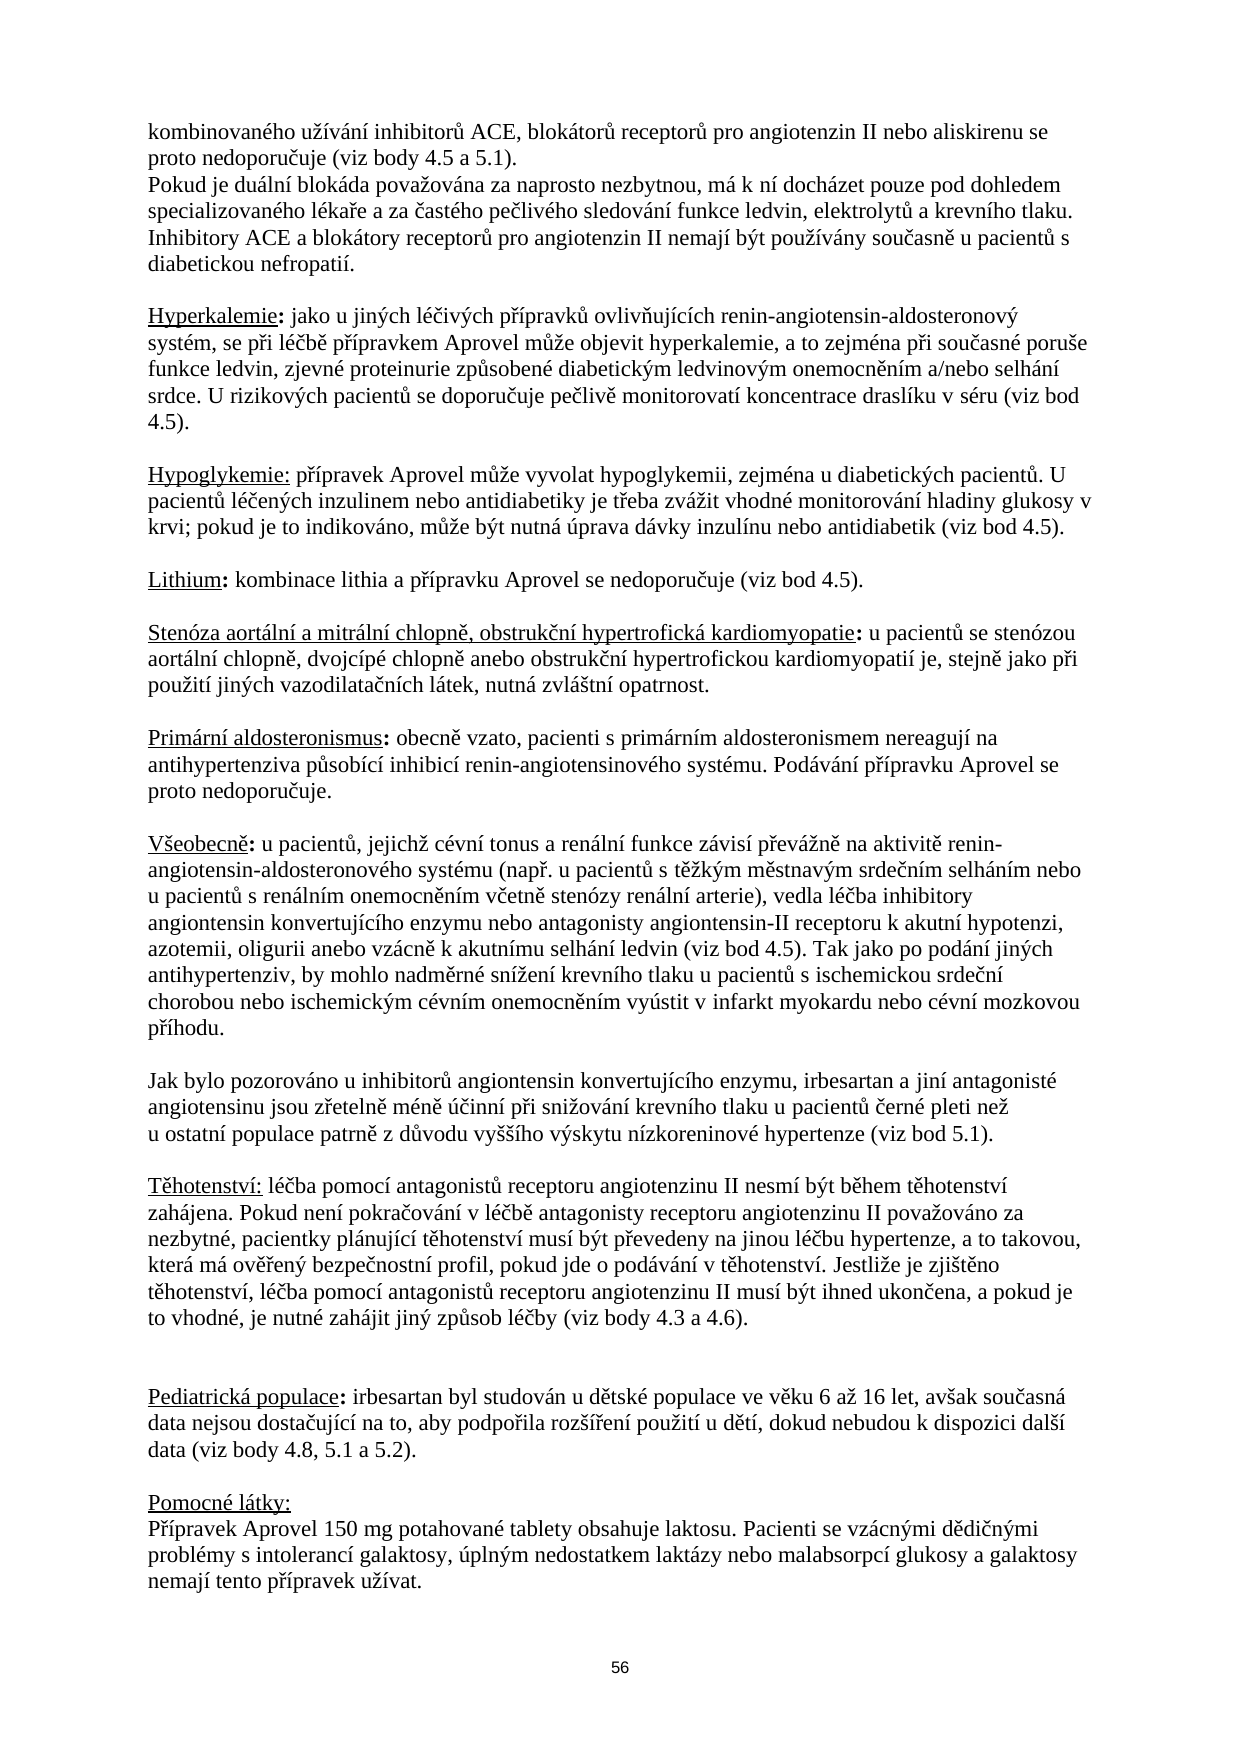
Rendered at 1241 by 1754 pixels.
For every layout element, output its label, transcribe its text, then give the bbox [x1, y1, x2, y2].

text Všeobecně: u pacientů, jejichž cévní tonus a renální funkce závisí převážně na aktivitě renin-angiotensin-aldosteronového systému (např. u pacientů s těžkým městnavým srdečním selháním nebo u pacientů s renálním onemocněním včetně stenózy renální arterie), vedla léčba inhibitory angiontensin konvertujícího enzymu nebo antagonisty angiontensin-II receptoru k akutní hypotenzi, azotemii, oligurii anebo vzácně k akutnímu selhání ledvin (viz bod 4.5). Tak jako po podání jiných antihypertenziv, by mohlo nadměrné snížení krevního tlaku u pacientů s ischemickou srdeční chorobou nebo ischemickým cévním onemocněním vyústit v infarkt myokardu nebo cévní mozkovou příhodu. [148, 830, 1093, 1041]
text Pediatrická populace: irbesartan byl studován u dětské populace ve věku 6 až 16 let, avšak současná data nejsou dostačující na to, aby podpořila rozšíření použití u dětí, dokud nebudou k dispozici další data (viz body 4.8, 5.1 a 5.2). [148, 1383, 1093, 1462]
text Pokud je duální blokáda považována za naprosto nezbytnou, má k ní docházet pouze pod dohledem specializovaného lékaře a za častého pečlivého sledování funkce ledvin, elektrolytů a krevního tlaku. [148, 171, 1093, 223]
text Primární aldosteronismus: obecně vzato, pacienti s primárním aldosteronismem nereagují na antihypertenziva působící inhibicí renin-angiotensinového systému. Podávání přípravku Aprovel se proto nedoporučuje. [148, 724, 1093, 803]
text Inhibitory ACE a blokátory receptorů pro angiotenzin II nemají být používány současně u pacientů s diabetickou nefropatií. [148, 223, 1093, 276]
text Přípravek Aprovel 150 mg potahované tablety obsahuje laktosu. Pacienti se vzácnými dědičnými problémy s intolerancí galaktosy, úplným nedostatkem laktázy nebo malabsorpcí glukosy a galaktosy nemají tento přípravek užívat. [148, 1515, 1093, 1594]
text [148, 118, 1093, 171]
text Lithium: kombinace lithia a přípravku Aprovel se nedoporučuje (viz bod 4.5). [148, 566, 1093, 592]
text Hypoglykemie: přípravek Aprovel může vyvolat hypoglykemii, zejména u diabetických pacientů. U pacientů léčených inzulinem nebo antidiabetiky je třeba zvážit vhodné monitorování hladiny glukosy v krvi; pokud je to indikováno, může být nutná úprava dávky inzulínu nebo antidiabetik (viz bod 4.5). [148, 461, 1093, 540]
text Stenóza aortální a mitrální chlopně, obstrukční hypertrofická kardiomyopatie: u pacientů se stenózou aortální chlopně, dvojcípé chlopně anebo obstrukční hypertrofickou kardiomyopatií je, stejně jako při použití jiných vazodilatačních látek, nutná zvláštní opatrnost. [148, 619, 1093, 698]
text Jak bylo pozorováno u inhibitorů angiontensin konvertujícího enzymu, irbesartan a jiní antagonisté angiotensinu jsou zřetelně méně účinní při snižování krevního tlaku u pacientů černé pleti než u ostatní populace patrně z důvodu vyššího výskytu nízkoreninové hypertenze (viz bod 5.1). [148, 1067, 1093, 1146]
text Těhotenství: léčba pomocí antagonistů receptoru angiotenzinu II nesmí být během těhotenství zahájena. Pokud není pokračování v léčbě antagonisty receptoru angiotenzinu II považováno za nezbytné, pacientky plánující těhotenství musí být převedeny na jinou léčbu hypertenze, a to takovou, která má ověřený bezpečnostní profil, pokud jde o podávání v těhotenství. Jestliže je zjištěno těhotenství, léčba pomocí antagonistů receptoru angiotenzinu II musí být ihned ukončena, a pokud je to vhodné, je nutné zahájit jiný způsob léčby (viz body 4.3 a 4.6). [148, 1172, 1093, 1330]
text Hyperkalemie: jako u jiných léčivých přípravků ovlivňujících renin-angiotensin-aldosteronový systém, se při léčbě přípravkem Aprovel může objevit hyperkalemie, a to zejména při současné poruše funkce ledvin, zjevné proteinurie způsobené diabetickým ledvinovým onemocněním a/nebo selhání srdce. U rizikových pacientů se doporučuje pečlivě monitorovatí koncentrace draslíku v séru (viz bod 4.5). [148, 303, 1093, 434]
text Pomocné látky: [148, 1488, 1093, 1515]
